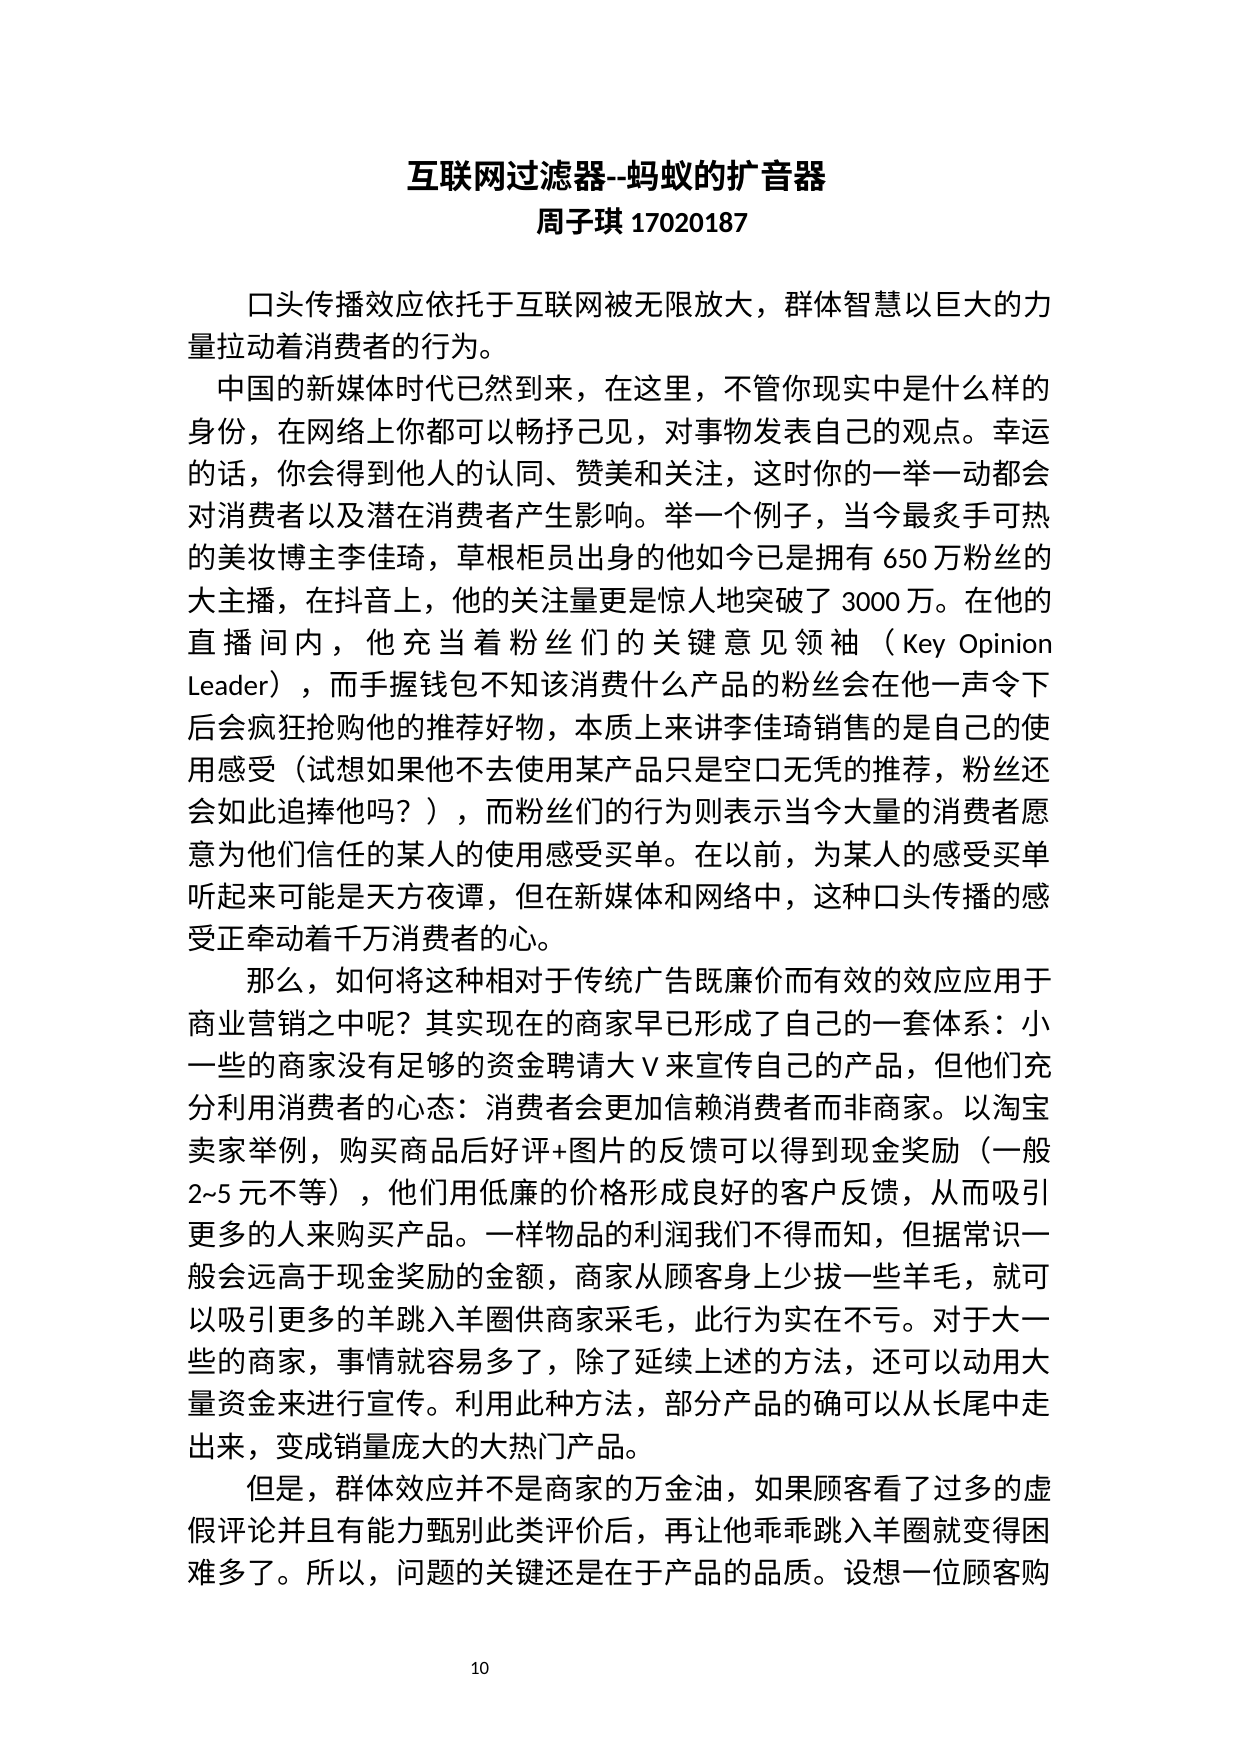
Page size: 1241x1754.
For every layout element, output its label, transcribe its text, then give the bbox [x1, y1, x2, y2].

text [187, 1465, 1053, 1592]
text 中国的新媒体时代已然到来，在这里，不管你现实中是什么样的身份，在网络上你都可以畅抒己见，对事物发表自己的观点。幸运的话，你会得到他人的认同、赞美和关注，这时你的一举一动都会对消费者以及潜在消费者产生影响。举一个例子，当今最炙手可热的美妆博主李佳琦，草根柜员出身的他如今已是拥有650万粉丝的大主播，在抖音上，他的关注量更是惊人地突破了3000万。在他的直播间内，他充当着粉丝们的关键意见领袖（Key Opinion Leader），而手握钱包不知该消费什么产品的粉丝会在他一声令下后会疯狂抢购他的推荐好物，本质上来讲李佳琦销售的是自己的使用感受（试想如果他不去使用某产品只是空口无凭的推荐，粉丝还会如此追捧他吗？），而粉丝们的行为则表示当今大量的消费者愿意为他们信任的某人的使用感受买单。在以前，为某人的感受买单听起来可能是天方夜谭，但在新媒体和网络中，这种口头传播的感受正牵动着千万消费者的心。 [187, 366, 1053, 958]
text 口头传播效应依托于互联网被无限放大，群体智慧以巨大的力量拉动着消费者的行为。 [187, 281, 1053, 366]
text 互联网过滤器--蚂蚁的扩音器 [362, 150, 1053, 198]
text 那么，如何将这种相对于传统广告既廉价而有效的效应应用于商业营销之中呢？其实现在的商家早已形成了自己的一套体系：小一些的商家没有足够的资金聘请大V来宣传自己的产品，但他们充分利用消费者的心态：消费者会更加信赖消费者而非商家。以淘宝卖家举例，购买商品后好评+图片的反馈可以得到现金奖励（一般2~5元不等），他们用低廉的价格形成良好的客户反馈，从而吸引更多的人来购买产品。一样物品的利润我们不得而知，但据常识一般会远高于现金奖励的金额，商家从顾客身上少拔一些羊毛，就可以吸引更多的羊跳入羊圈供商家采毛，此行为实在不亏。对于大一些的商家，事情就容易多了，除了延续上述的方法，还可以动用大量资金来进行宣传。利用此种方法，部分产品的确可以从长尾中走出来，变成销量庞大的大热门产品。 [187, 958, 1053, 1465]
list 周子琪 17020187 [187, 198, 1053, 241]
